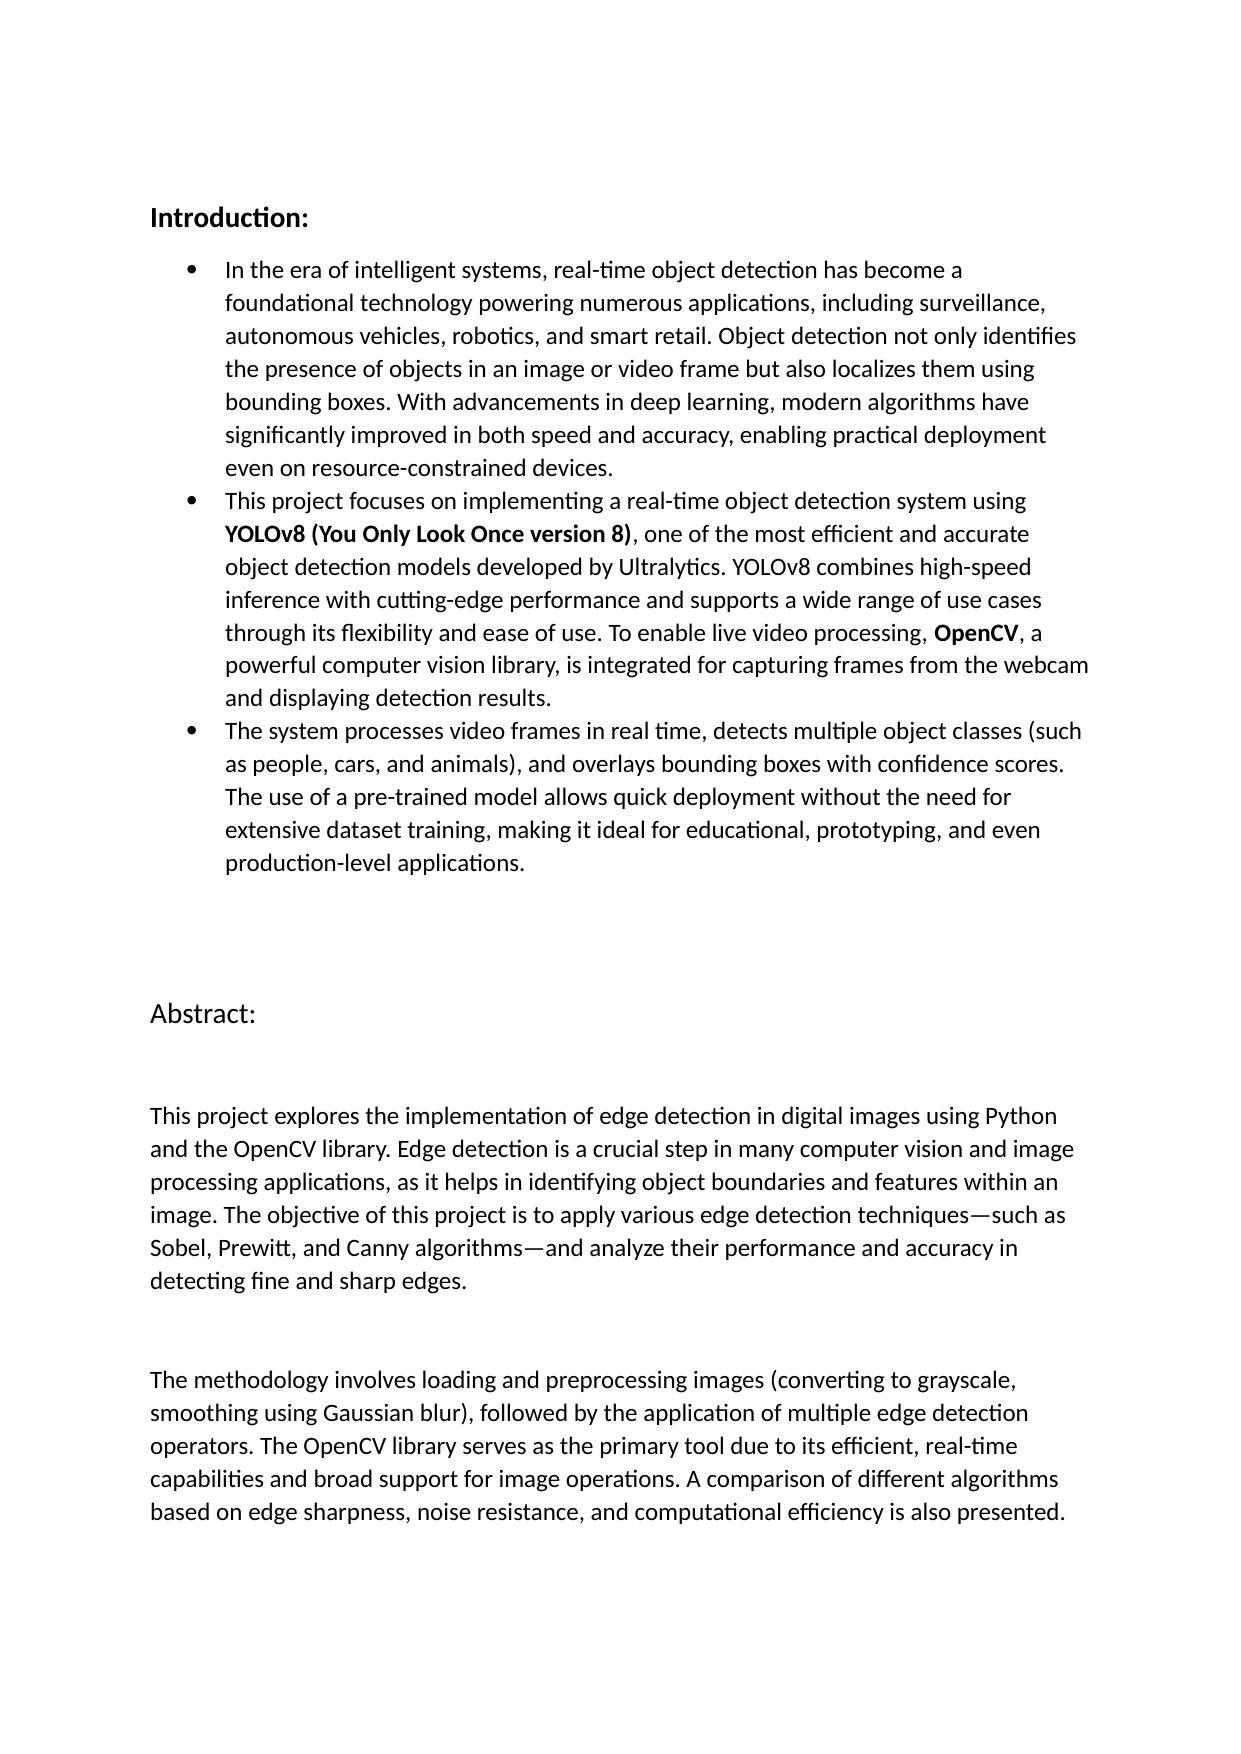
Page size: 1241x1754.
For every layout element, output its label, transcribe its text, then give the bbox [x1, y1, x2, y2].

text Abstract: [150, 996, 1090, 1031]
text This project explores the implementation of edge detection in digital images using Python and the OpenCV library. Edge detection is a crucial step in many computer vision and image processing applications, as it helps in identifying object boundaries and features within an image. The objective of this project is to apply various edge detection techniques—such as Sobel, Prewitt, and Canny algorithms—and analyze their performance and accuracy in detecting fine and sharp edges. [150, 1100, 1090, 1295]
text Introduction: [150, 199, 1090, 235]
list The system processes video frames in real time, detects multiple object classes (such as people, cars, and animals), and overlays bounding boxes with confidence scores. The use of a pre-trained model allows quick deployment without the need for extensive dataset training, making it ideal for educational, prototyping, and even production-level applications. [187, 716, 1090, 878]
text The methodology involves loading and preprocessing images (converting to grayscale, smoothing using Gaussian blur), followed by the application of multiple edge detection operators. The OpenCV library serves as the primary tool due to its efficient, real-time capabilities and broad support for image operations. A comparison of different algorithms based on edge sharpness, noise resistance, and computational efficiency is also presented. [150, 1364, 1090, 1526]
list This project focuses on implementing a real-time object detection system using YOLOv8 (You Only Look Once version 8), one of the most efficient and accurate object detection models developed by Ultralytics. YOLOv8 combines high-speed inference with cutting-edge performance and supports a wide range of use cases through its flexibility and ease of use. To enable live video processing, OpenCV, a powerful computer vision library, is integrated for capturing frames from the webcam and displaying detection results. [187, 485, 1090, 713]
list In the era of intelligent systems, real-time object detection has become a foundational technology powering numerous applications, including surveillance, autonomous vehicles, robotics, and smart retail. Object detection not only identifies the presence of objects in an image or video frame but also localizes them using bounding boxes. With advancements in deep learning, modern algorithms have significantly improved in both speed and accuracy, enabling practical deployment even on resource-constrained devices. [187, 255, 1090, 483]
